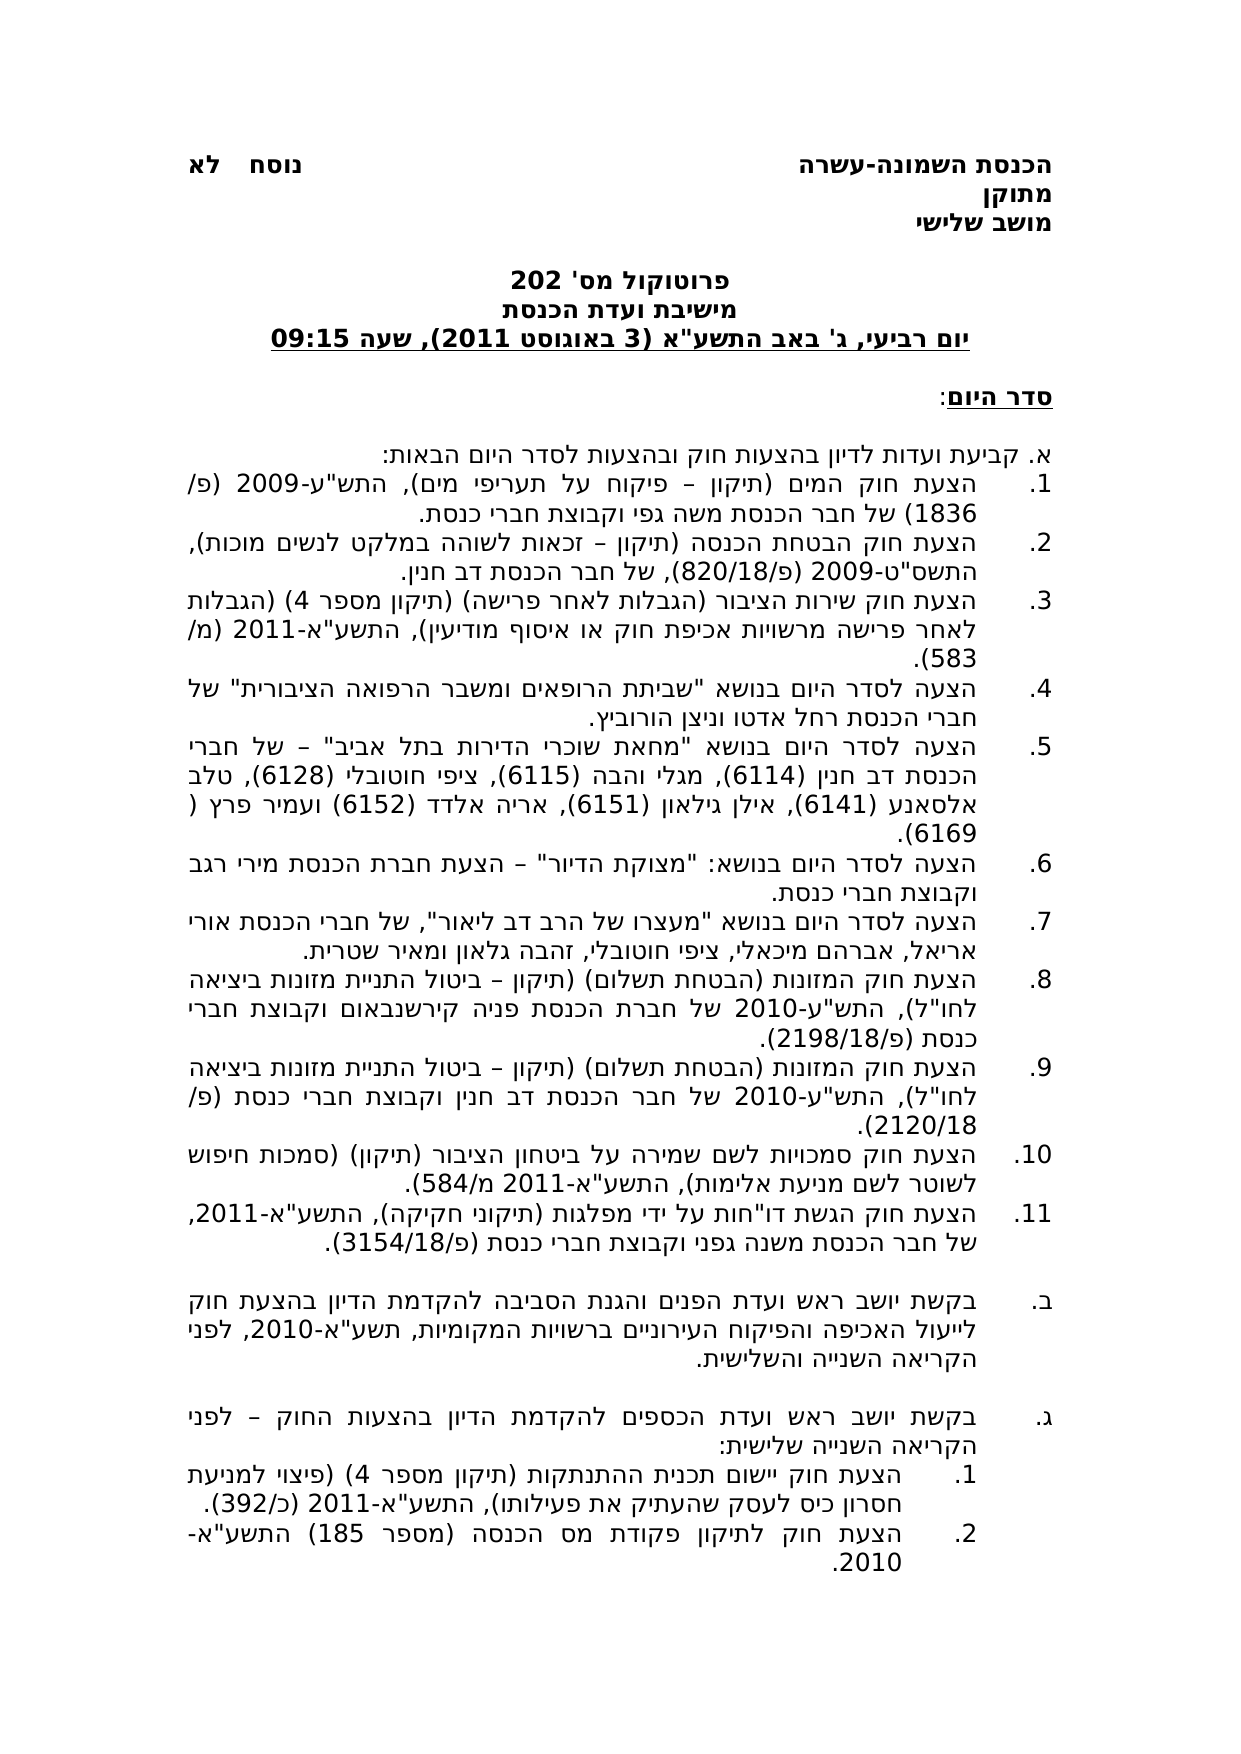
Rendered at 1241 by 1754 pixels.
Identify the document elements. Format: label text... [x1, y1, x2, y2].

text 4. הצעה לסדר היום בנושא "שביתת הרופאים ומשבר הרפואה הציבורית" של חברי הכנסת רחל אדטו וניצן הורוביץ. [187, 674, 1053, 732]
text סדר היום: [187, 382, 1053, 412]
text מישיבת ועדת הכנסת [187, 295, 1053, 324]
text ב. בקשת יושב ראש ועדת הפנים והגנת הסביבה להקדמת הדיון בהצעת חוק לייעול האכיפה והפיקוח העירוניים ברשויות המקומיות, תשע"א-2010, לפני הקריאה השנייה והשלישית. [187, 1286, 1053, 1373]
text מושב שלישי [187, 208, 1053, 237]
text 1. הצעת חוק יישום תכנית ההתנתקות (תיקון מספר 4) (פיצוי למניעת חסרון כיס לעסק שהעתיק את פעילותו), התשע"א-2011 (כ/392). [187, 1460, 978, 1519]
text 3. הצעת חוק שירות הציבור (הגבלות לאחר פרישה) (תיקון מספר 4) (הגבלות לאחר פרישה מרשויות אכיפת חוק או איסוף מודיעין), התשע"א-2011 (מ/583). [187, 586, 1053, 674]
text 8. הצעת חוק המזונות (הבטחת תשלום) (תיקון – ביטול התניית מזונות ביציאה לחו"ל), התש"ע-2010 של חברת הכנסת פניה קירשנבאום וקבוצת חברי כנסת (פ/2198/18). [187, 965, 1053, 1053]
subtitle הכנסת השמונה-עשרה נוסח לא מתוקן [187, 150, 1053, 208]
text 10. הצעת חוק סמכויות לשם שמירה על ביטחון הציבור (תיקון) (סמכות חיפוש לשוטר לשם מניעת אלימות), התשע"א-2011 מ/584). [187, 1140, 1053, 1199]
text א. קביעת ועדות לדיון בהצעות חוק ובהצעות לסדר היום הבאות: [187, 440, 1053, 469]
text 6. הצעה לסדר היום בנושא: "מצוקת הדיור" – הצעת חברת הכנסת מירי רגב וקבוצת חברי כנסת. [187, 849, 1053, 907]
text ג. בקשת יושב ראש ועדת הכספים להקדמת הדיון בהצעות החוק – לפני הקריאה השנייה שלישית: [187, 1402, 1053, 1460]
text 1. הצעת חוק המים (תיקון – פיקוח על תעריפי מים), התש"ע-2009 (פ/1836) של חבר הכנסת משה גפי וקבוצת חברי כנסת. [187, 469, 1053, 528]
text יום רביעי, ג' באב התשע"א (3 באוגוסט 2011), שעה 09:15 [187, 324, 1053, 354]
text 5. הצעה לסדר היום בנושא "מחאת שוכרי הדירות בתל אביב" – של חברי הכנסת דב חנין (6114), מגלי והבה (6115), ציפי חוטובלי (6128), טלב אלסאנע (6141), אילן גילאון (6151), אריה אלדד (6152) ועמיר פרץ (6169). [187, 732, 1053, 849]
text 2. הצעת חוק הבטחת הכנסה (תיקון – זכאות לשוהה במלקט לנשים מוכות), התשס"ט-2009 (פ/820/18), של חבר הכנסת דב חנין. [187, 528, 1053, 586]
text 7. הצעה לסדר היום בנושא "מעצרו של הרב דב ליאור", של חברי הכנסת אורי אריאל, אברהם מיכאלי, ציפי חוטובלי, זהבה גלאון ומאיר שטרית. [187, 907, 1053, 965]
text 9. הצעת חוק המזונות (הבטחת תשלום) (תיקון – ביטול התניית מזונות ביציאה לחו"ל), התש"ע-2010 של חבר הכנסת דב חנין וקבוצת חברי כנסת (פ/2120/18). [187, 1053, 1053, 1140]
text 11. הצעת חוק הגשת דו"חות על ידי מפלגות (תיקוני חקיקה), התשע"א-2011, של חבר הכנסת משנה גפני וקבוצת חברי כנסת (פ/3154/18). [187, 1199, 1053, 1257]
text 2. הצעת חוק לתיקון פקודת מס הכנסה (מספר 185) התשע"א-2010. [187, 1519, 978, 1577]
text פרוטוקול מס' 202 [187, 266, 1053, 295]
